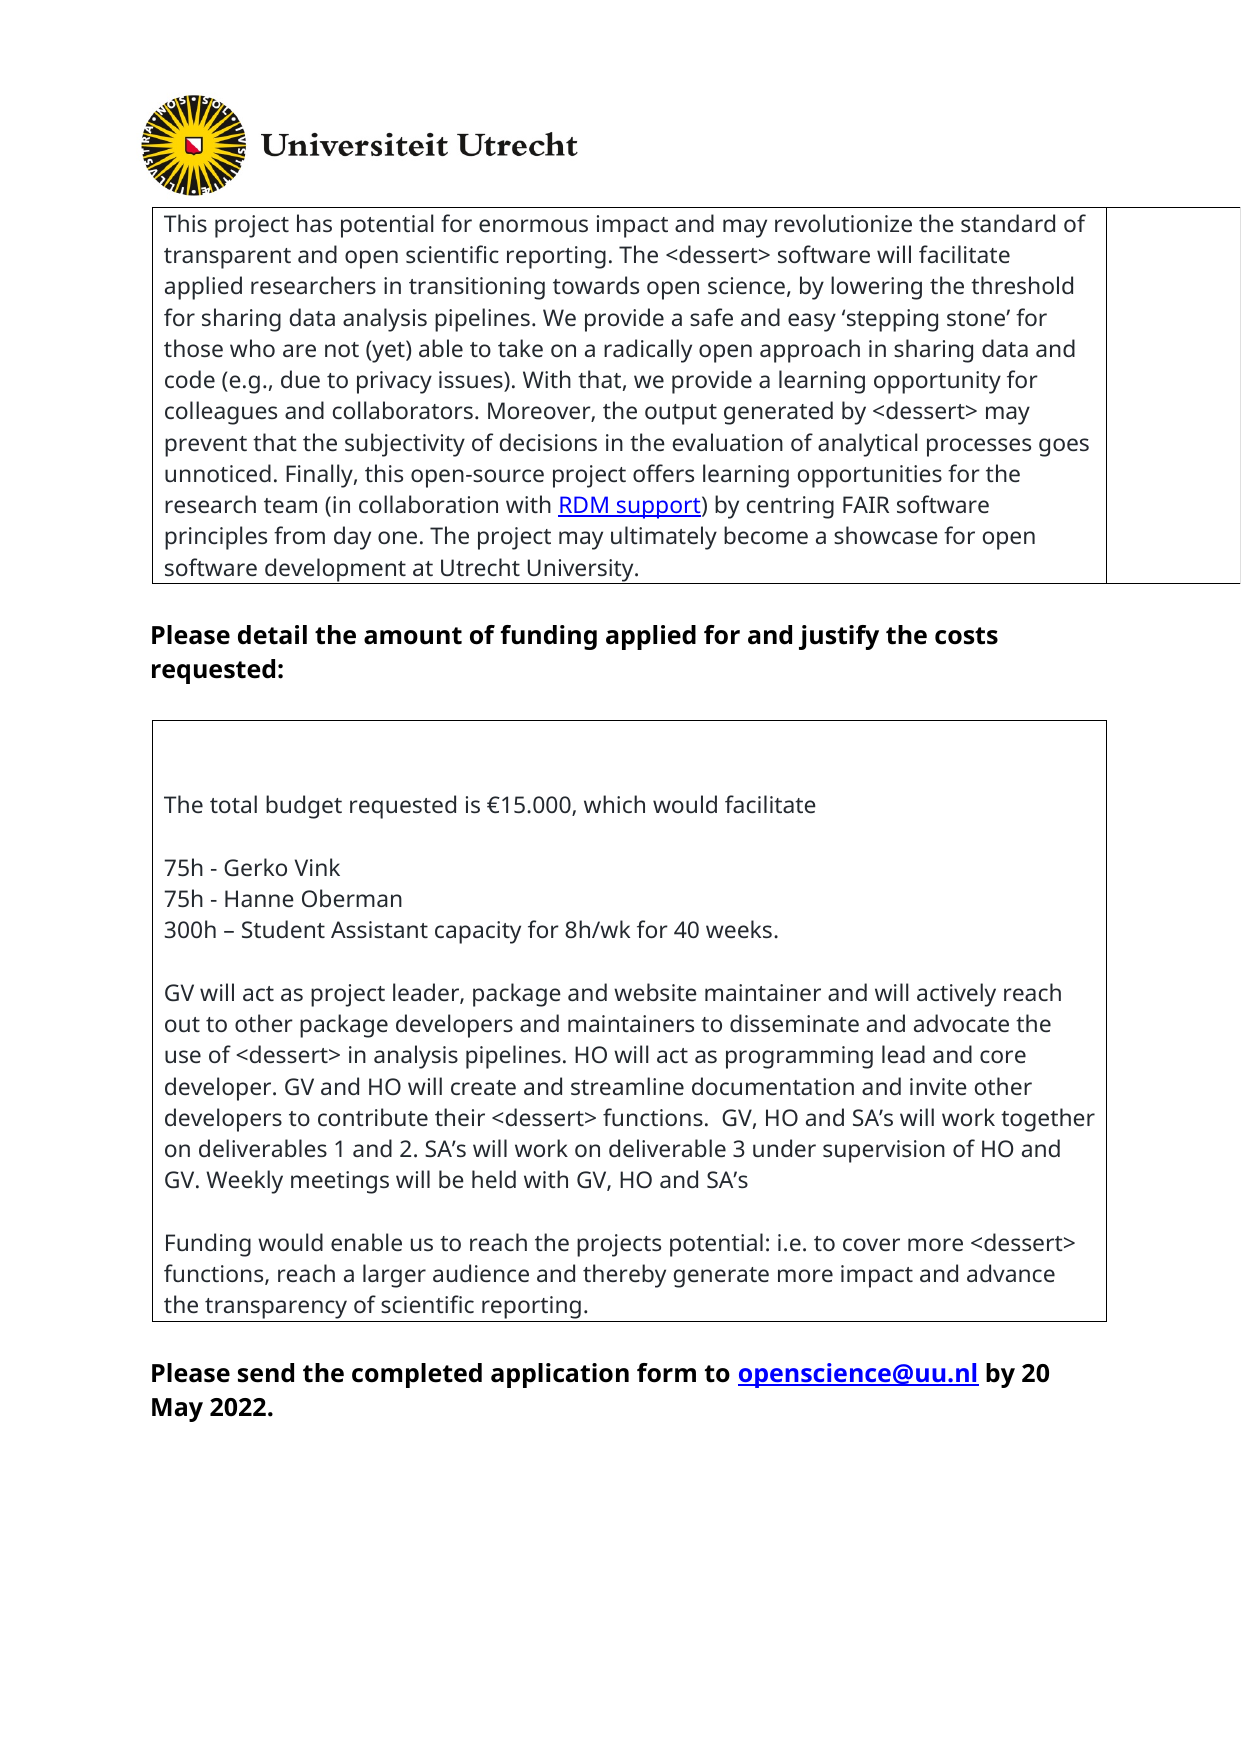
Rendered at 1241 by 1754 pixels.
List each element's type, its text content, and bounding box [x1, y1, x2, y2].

table_header The total budget requested is €15.000, which would facilitate 75h - Gerko Vink 75h - Hanne Oberman 300h – Student Assistant capacity for 8h/wk for 40 weeks. GV will act as project leader, package and website maintainer and will actively reach out to other package developers and maintainers to disseminate and advocate the use of <dessert> in analysis pipelines. HO will act as programming lead and core developer. GV and HO will create and streamline documentation and invite other developers to contribute their <dessert> functions. GV, HO and SA’s will work together on deliverables 1 and 2. SA’s will work on deliverable 3 under supervision of HO and GV. Weekly meetings will be held with GV, HO and SA’s Funding would enable us to reach the projects potential: i.e. to cover more <dessert> functions, reach a larger audience and thereby generate more impact and advance the transparency of scientific reporting. [153, 721, 1106, 1321]
table_header [1107, 208, 1240, 583]
table_header This project has potential for enormous impact and may revolutionize the standard of transparent and open scientific reporting. The <dessert> software will facilitate applied researchers in transitioning towards open science, by lowering the threshold for sharing data analysis pipelines. We provide a safe and easy ‘stepping stone’ for those who are not (yet) able to take on a radically open approach in sharing data and code (e.g., due to privacy issues). With that, we provide a learning opportunity for colleagues and collaborators. Moreover, the output generated by <dessert> may prevent that the subjectivity of decisions in the evaluation of analytical processes goes unnoticed. Finally, this open-source project offers learning opportunities for the research team (in collaboration with RDM support) by centring FAIR software principles from day one. The project may ultimately become a showcase for open software development at Utrecht University. [640, 208, 1106, 583]
text Please detail the amount of funding applied for and justify the costs requested: [150, 618, 1090, 686]
picture [55, 24, 681, 261]
text Please send the completed application form to openscience@uu.nl by 20 May 2022. [150, 1356, 1090, 1424]
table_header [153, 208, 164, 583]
